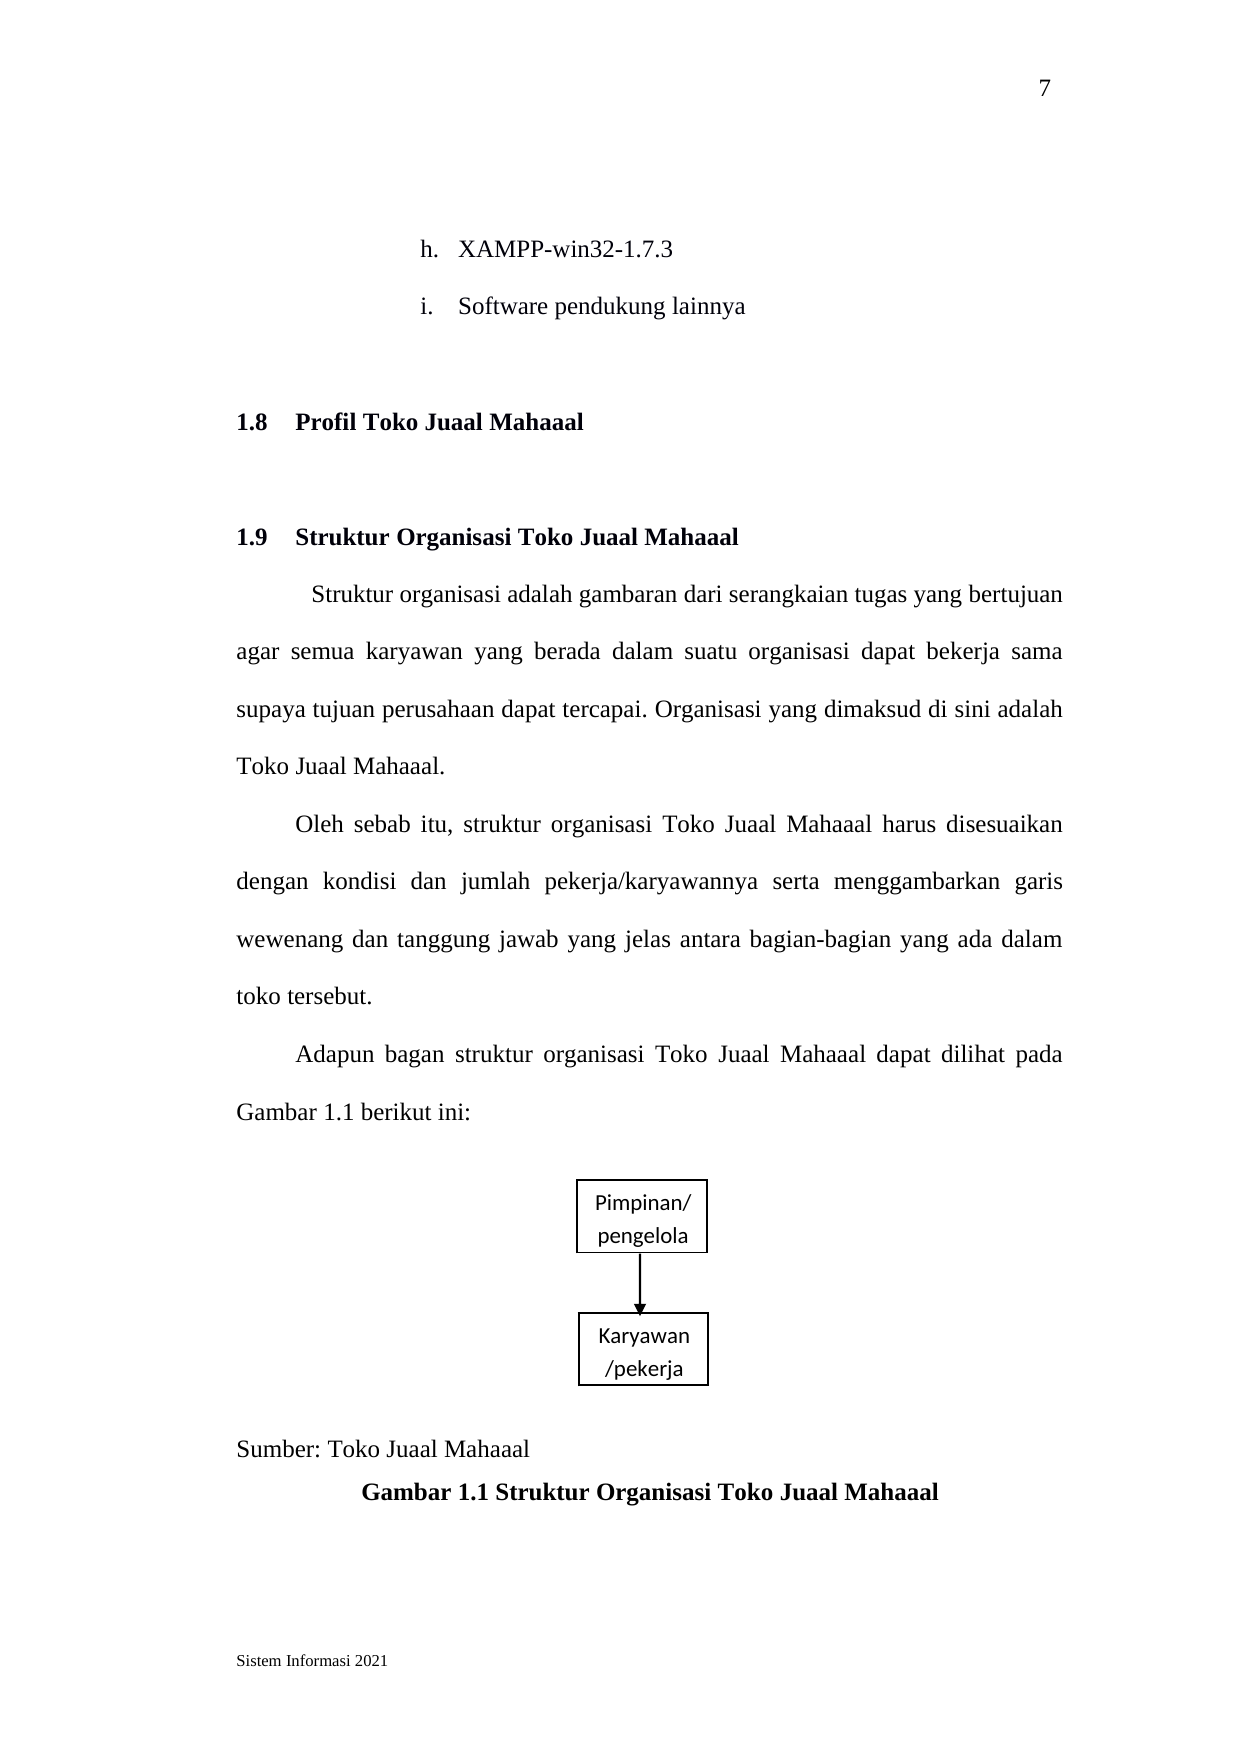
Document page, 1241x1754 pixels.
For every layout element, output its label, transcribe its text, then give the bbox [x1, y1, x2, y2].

text Sumber: Toko Juaal Mahaaal [236, 1434, 1094, 1463]
subtitle Gambar 1.1 Struktur Organisasi Toko Juaal Mahaaal [361, 1477, 1094, 1506]
subtitle Profil Toko Juaal Mahaaal [236, 407, 1094, 436]
text Adapun bagan struktur organisasi Toko Juaal Mahaaal dapat dilihat pada Gambar 1.1 berikut ini: [236, 1039, 1063, 1125]
list Software pendukung lainnya [420, 291, 1094, 320]
text Oleh sebab itu, struktur organisasi Toko Juaal Mahaaal harus disesuaikan dengan kondisi dan jumlah pekerja/karyawannya serta menggambarkan garis wewenang dan tanggung jawab yang jelas antara bagian-bagian yang ada dalam toko tersebut. [236, 809, 1063, 1010]
text Struktur organisasi adalah gambaran dari serangkaian tugas yang bertujuan agar semua karyawan yang berada dalam suatu organisasi dapat bekerja sama supaya tujuan perusahaan dapat tercapai. Organisasi yang dimaksud di sini adalah Toko Juaal Mahaaal. [236, 579, 1063, 780]
list Struktur Organisasi Toko Juaal Mahaaal [236, 522, 1094, 551]
list XAMPP-win32-1.7.3 [420, 234, 1094, 262]
